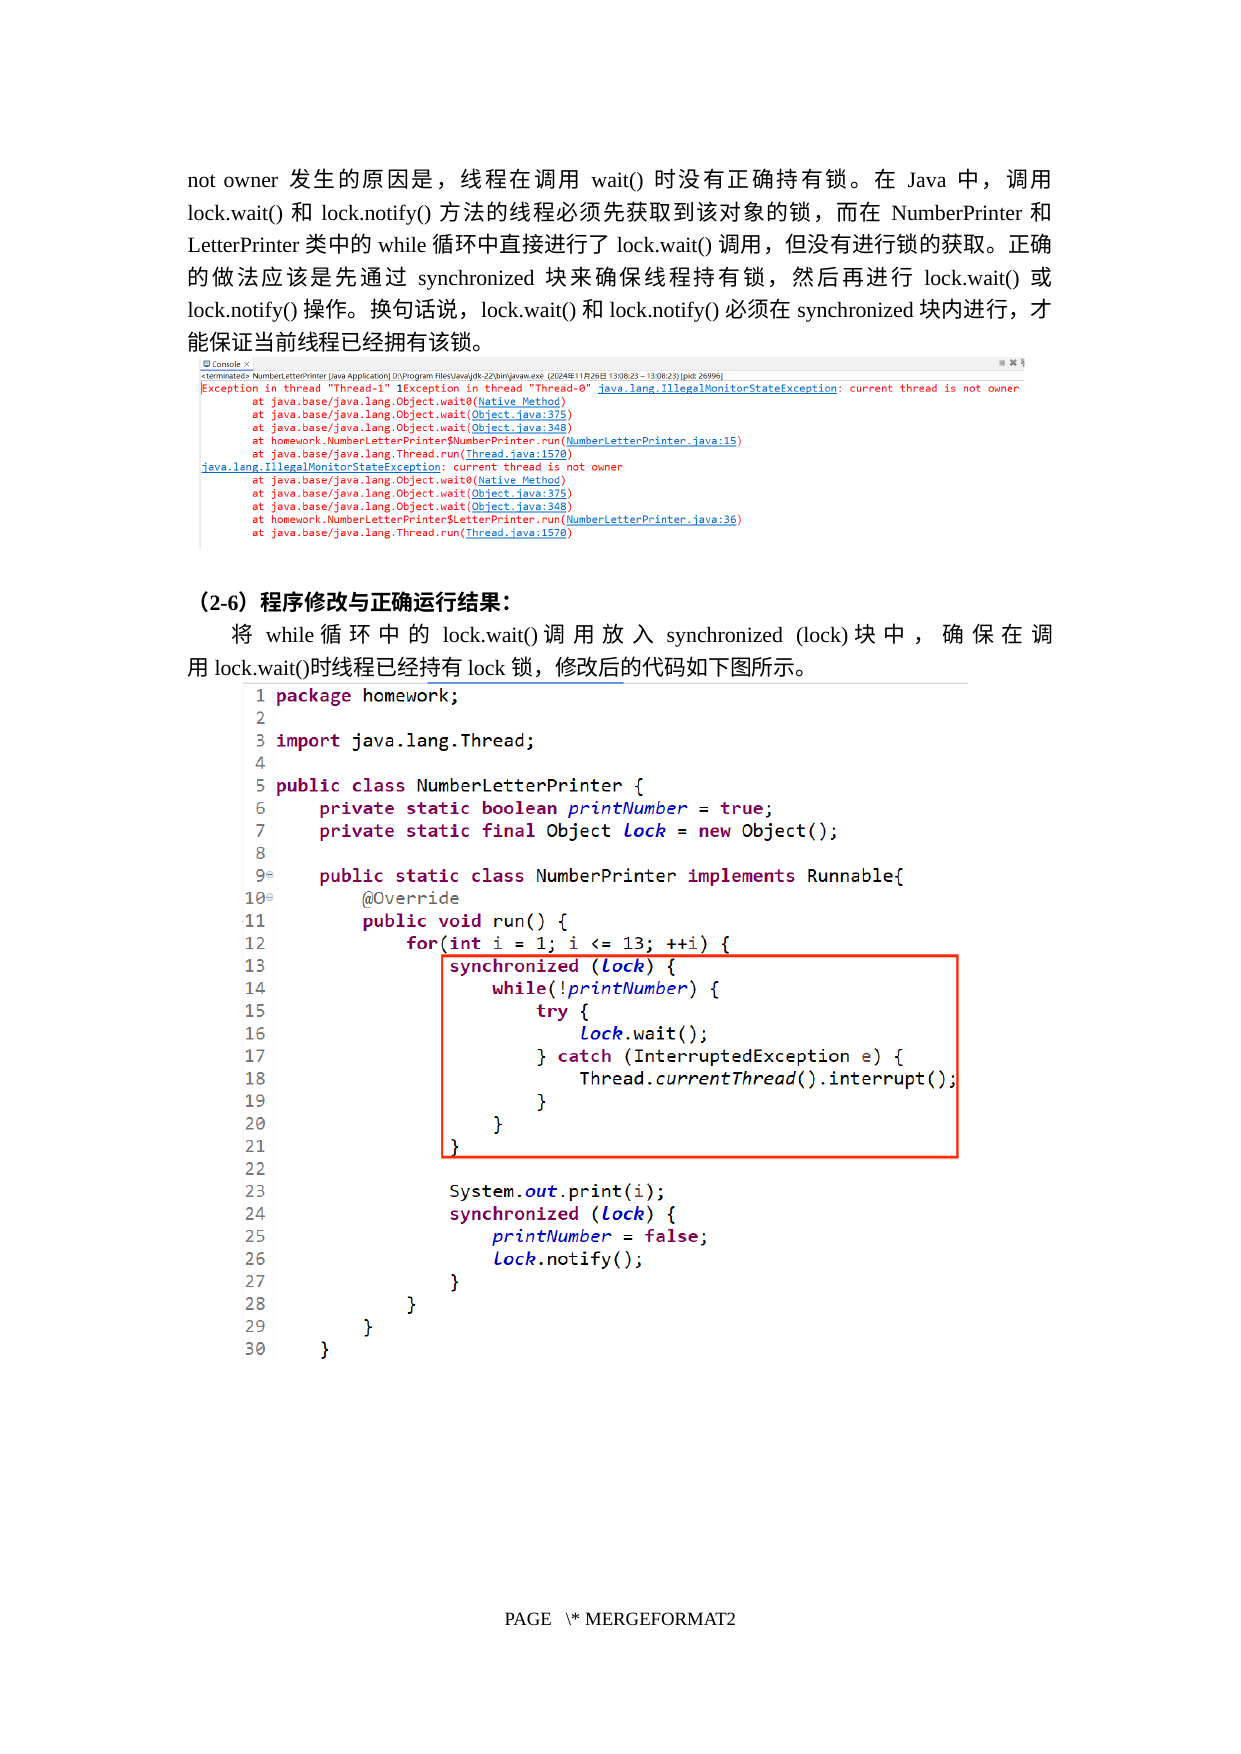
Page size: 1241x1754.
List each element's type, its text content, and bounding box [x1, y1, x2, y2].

text 将 while 循环中的 lock.wait() 调用放入 synchronized (lock) 块中，确保在调用 lock.wait()时线程已经持有 lock 锁，修改后的代码如下图所示。 [187, 617, 1053, 682]
picture [198, 357, 1025, 549]
picture [242, 682, 969, 1362]
text （2-6）程序修改与正确运行结果： [187, 584, 1053, 617]
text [187, 162, 1053, 357]
